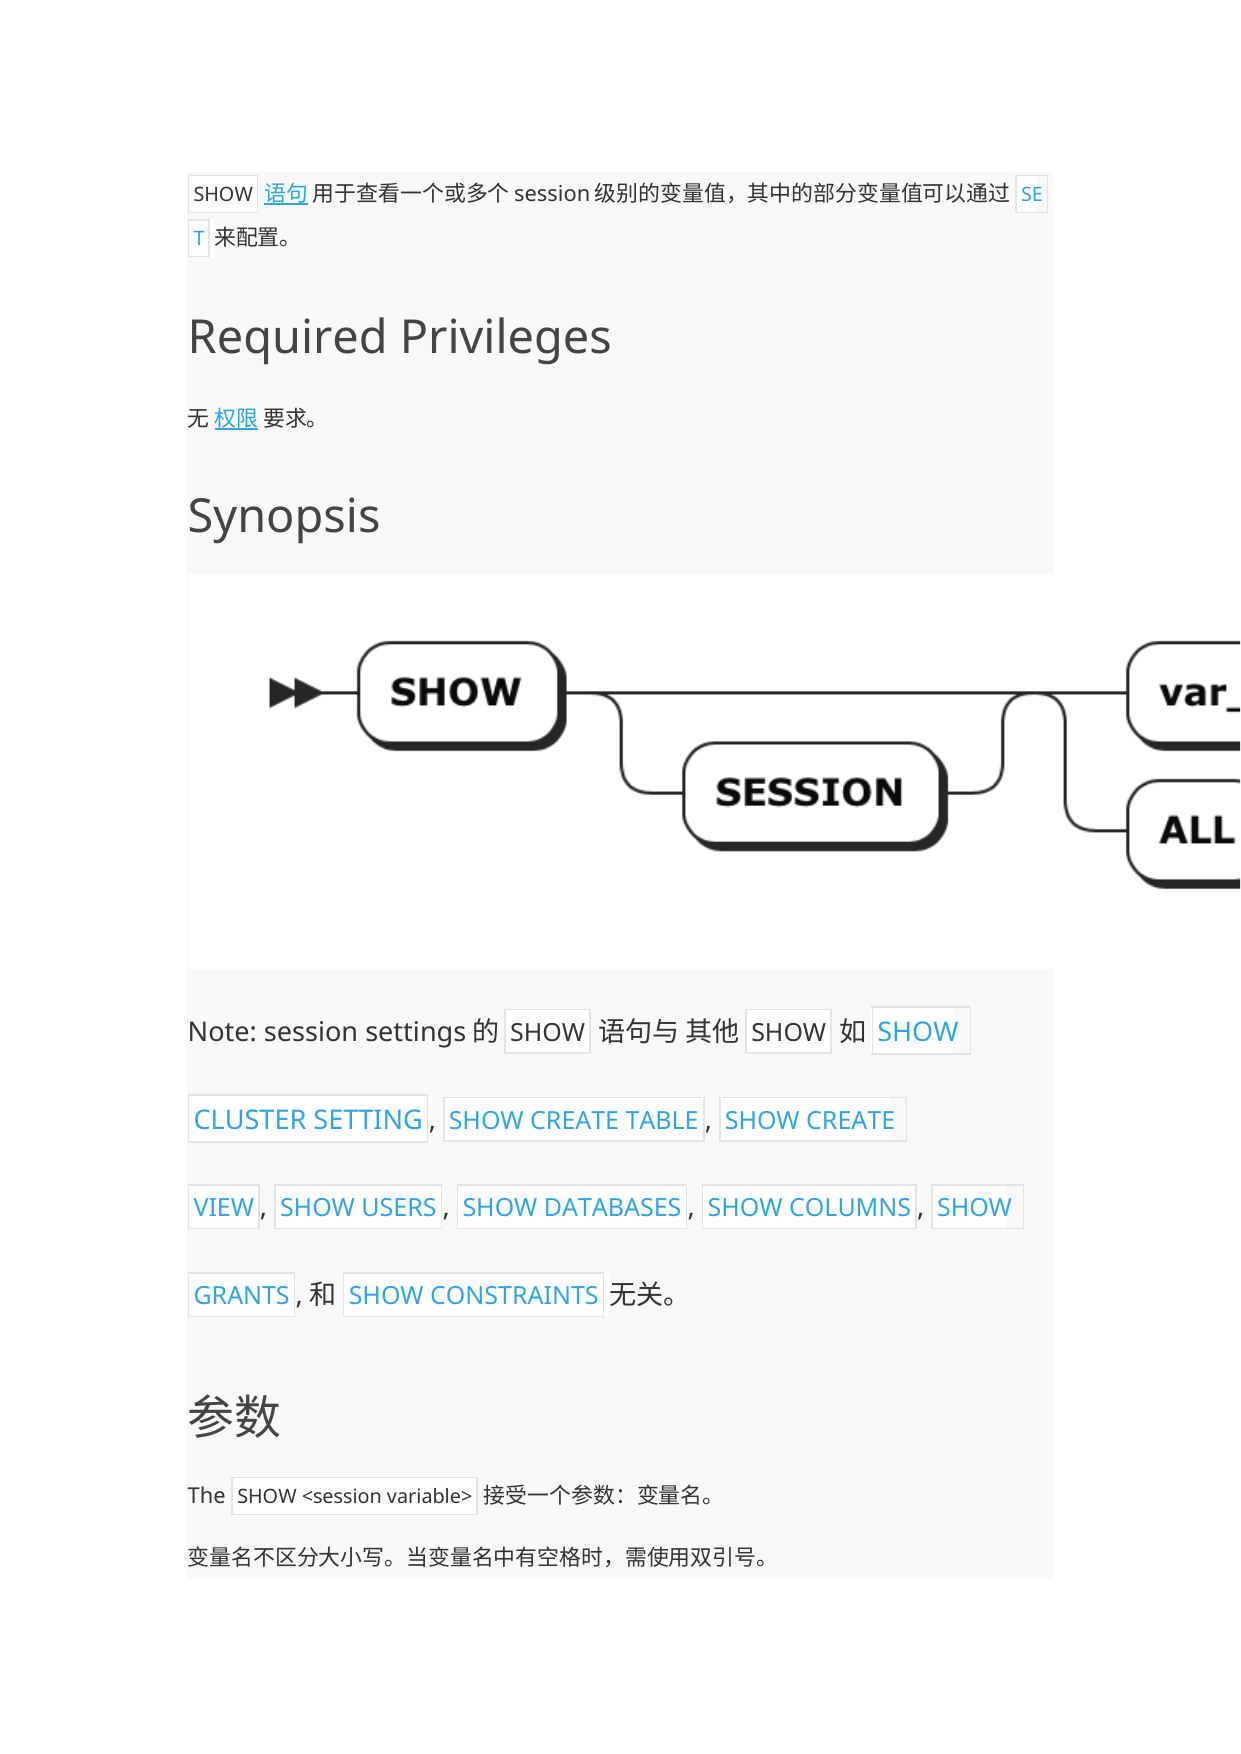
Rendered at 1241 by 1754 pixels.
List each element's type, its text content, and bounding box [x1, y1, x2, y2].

text Required Privileges [187, 291, 1053, 379]
text 参数 [187, 1370, 1053, 1458]
picture [187, 574, 1241, 969]
text The SHOW <session variable> 接受一个参数：变量名。 [187, 1474, 1053, 1518]
text Note: session settings的SHOW 语句与 其他 SHOW 如SHOW CLUSTER SETTING, SHOW CREATE TABLE, SHOW CREATE VIEW, SHOW USERS, SHOW DATABASES, SHOW COLUMNS, SHOW GRANTS, 和 SHOW CONSTRAINTS无关。 [187, 986, 1053, 1339]
text 变量名不区分大小写。当变量名中有空格时，需使用双引号。 [187, 1533, 1053, 1578]
text Synopsis [187, 470, 1053, 558]
text 无 权限 要求。 [187, 395, 1053, 439]
text SHOW 语句 用于查看一个或多个session级别的变量值，其中的部分变量值可以通过 SET来配置。 [187, 172, 1053, 260]
